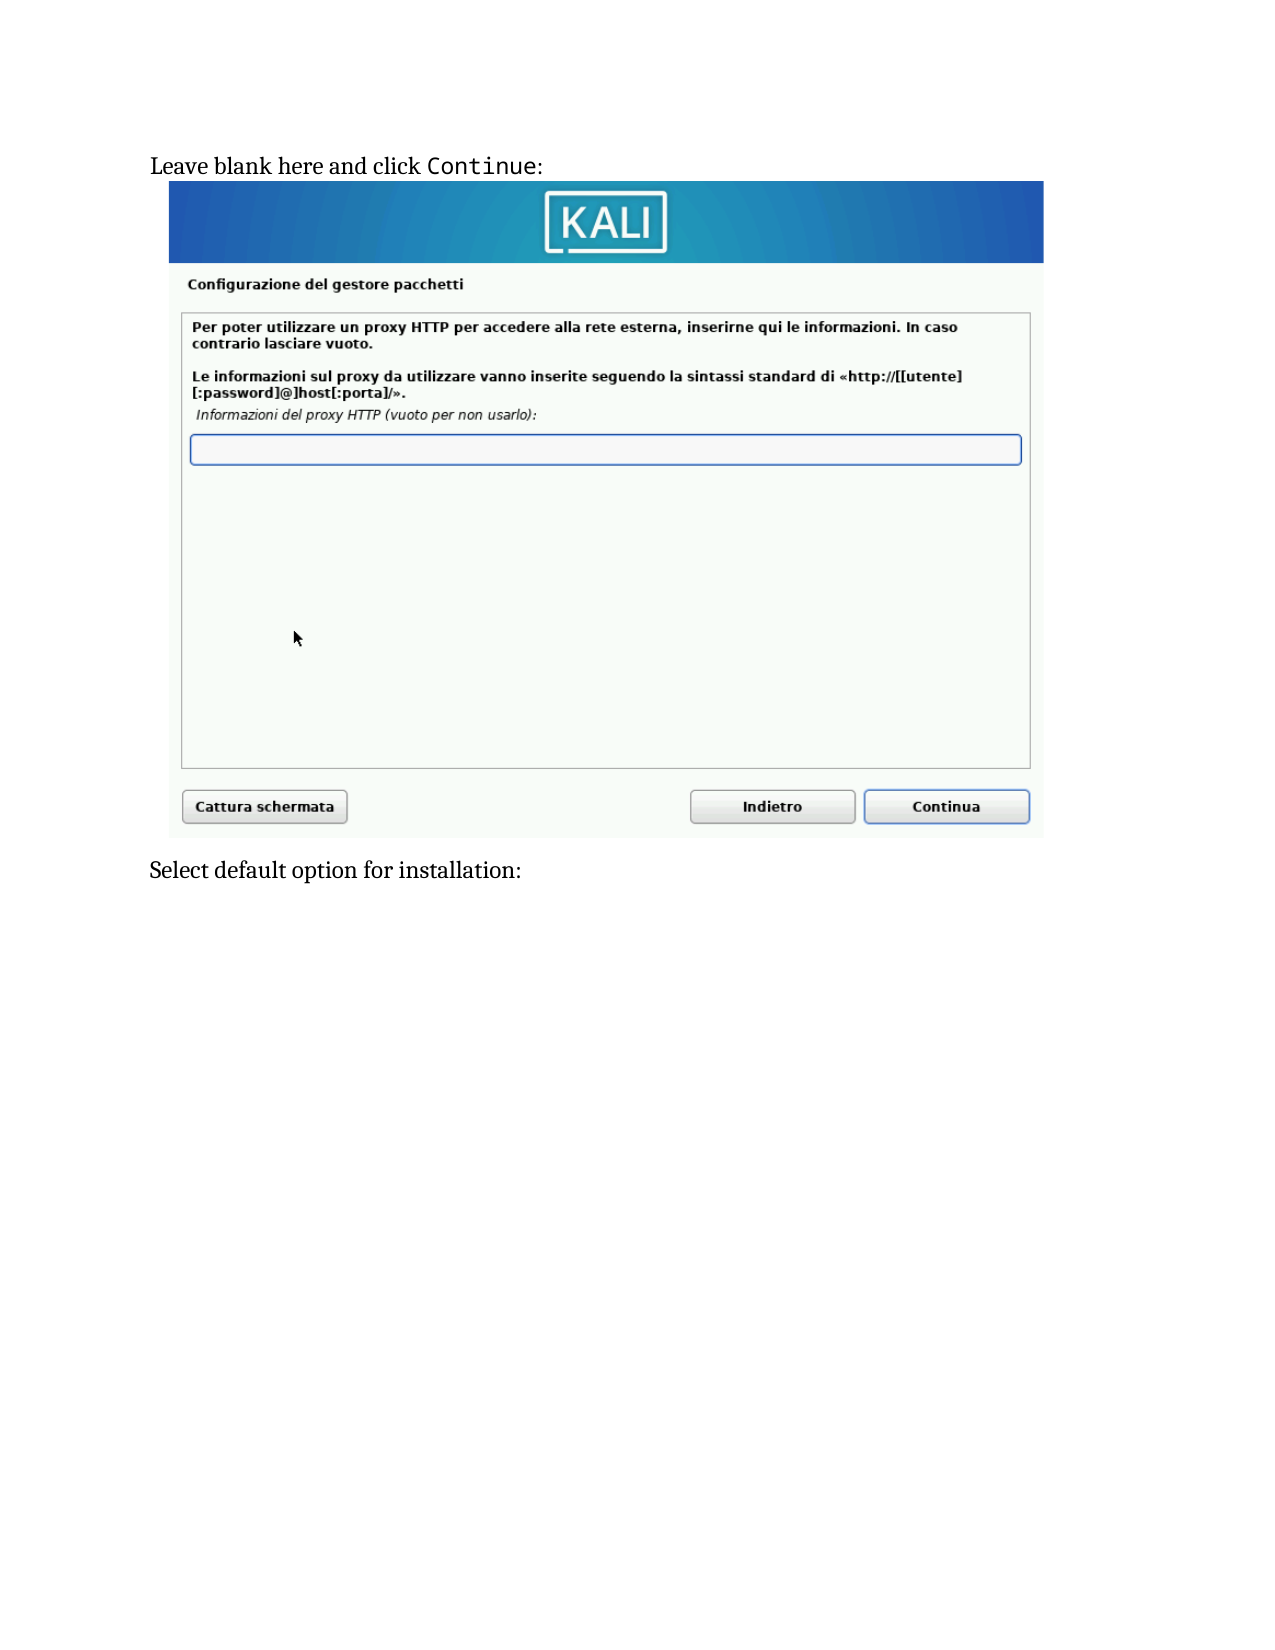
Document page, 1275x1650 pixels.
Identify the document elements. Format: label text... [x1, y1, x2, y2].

text Select default option for installation: [150, 856, 1125, 885]
picture [168, 181, 1044, 838]
